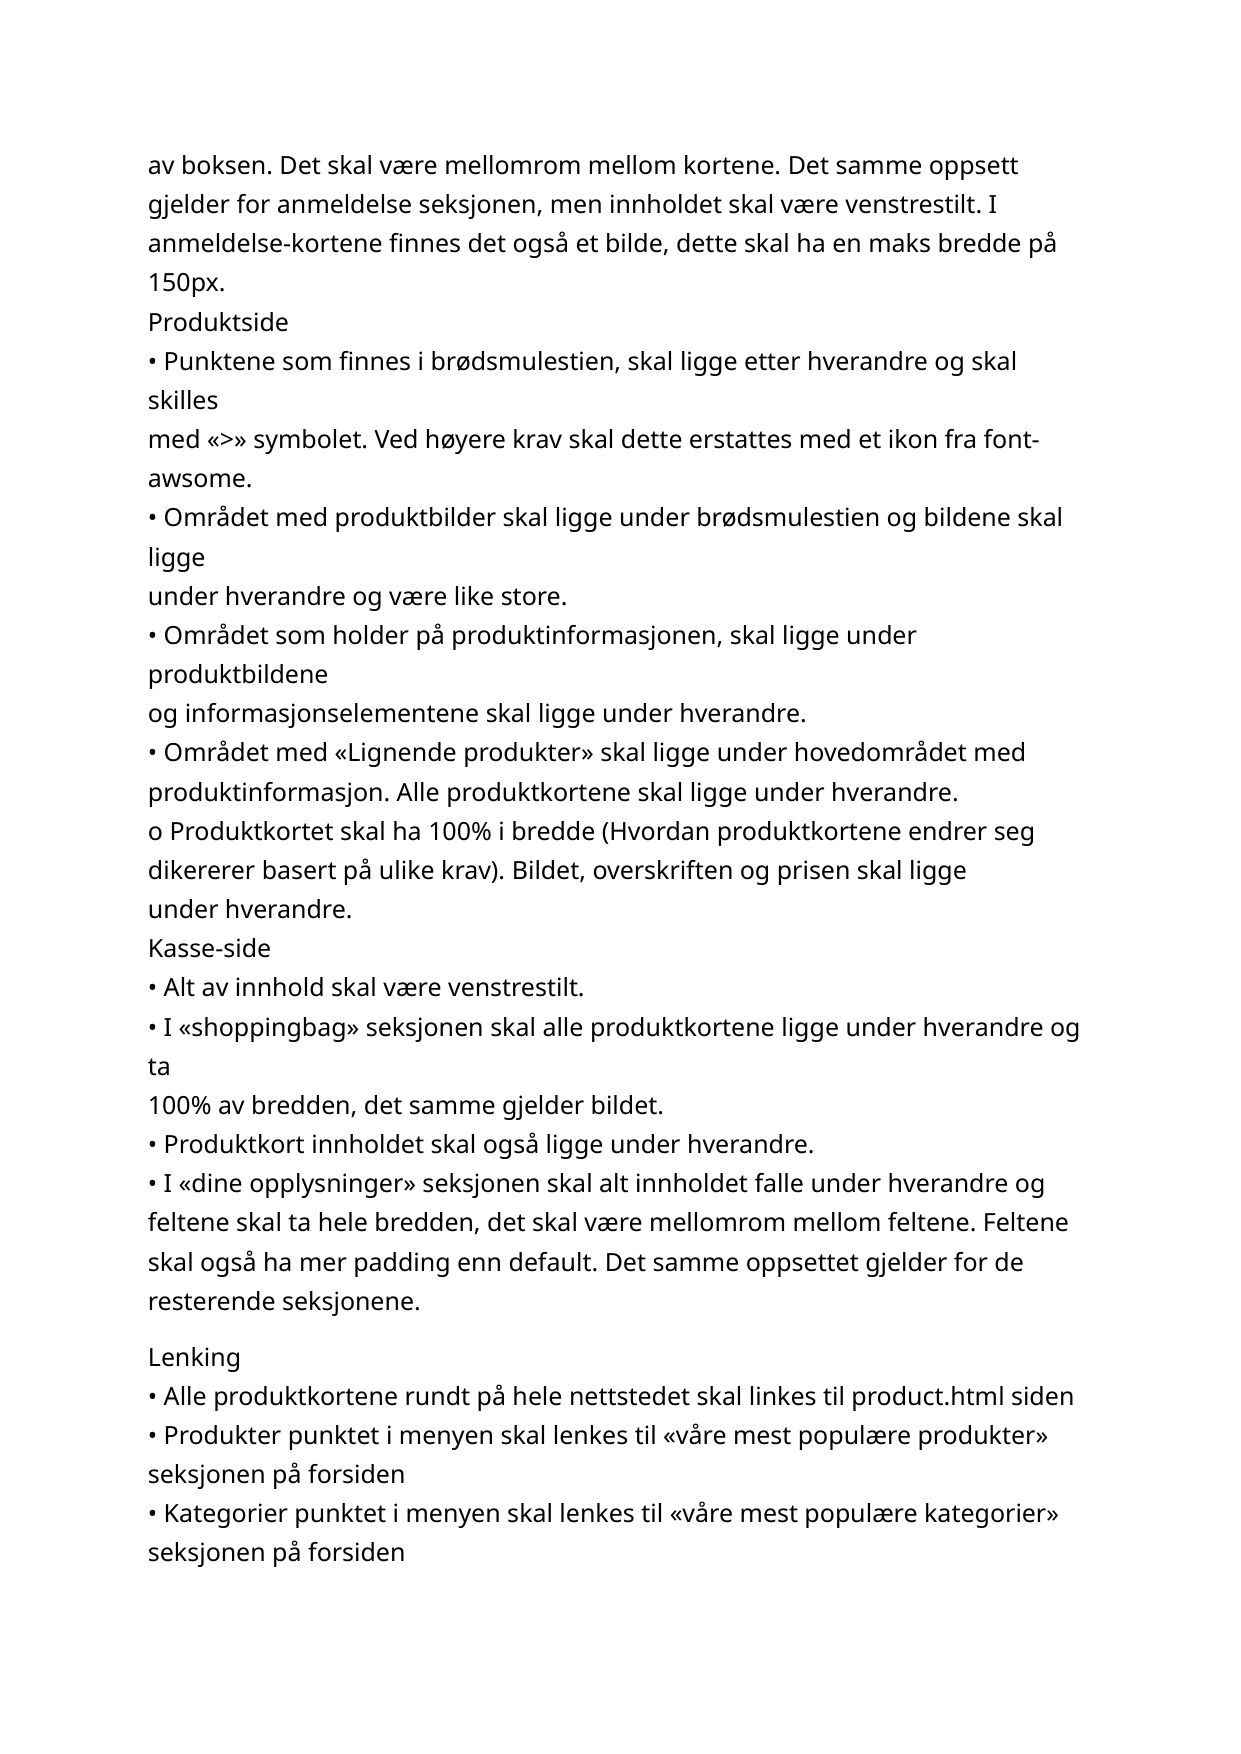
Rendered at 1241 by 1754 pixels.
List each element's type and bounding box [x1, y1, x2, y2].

text [148, 148, 1093, 1317]
text [148, 1339, 1093, 1569]
